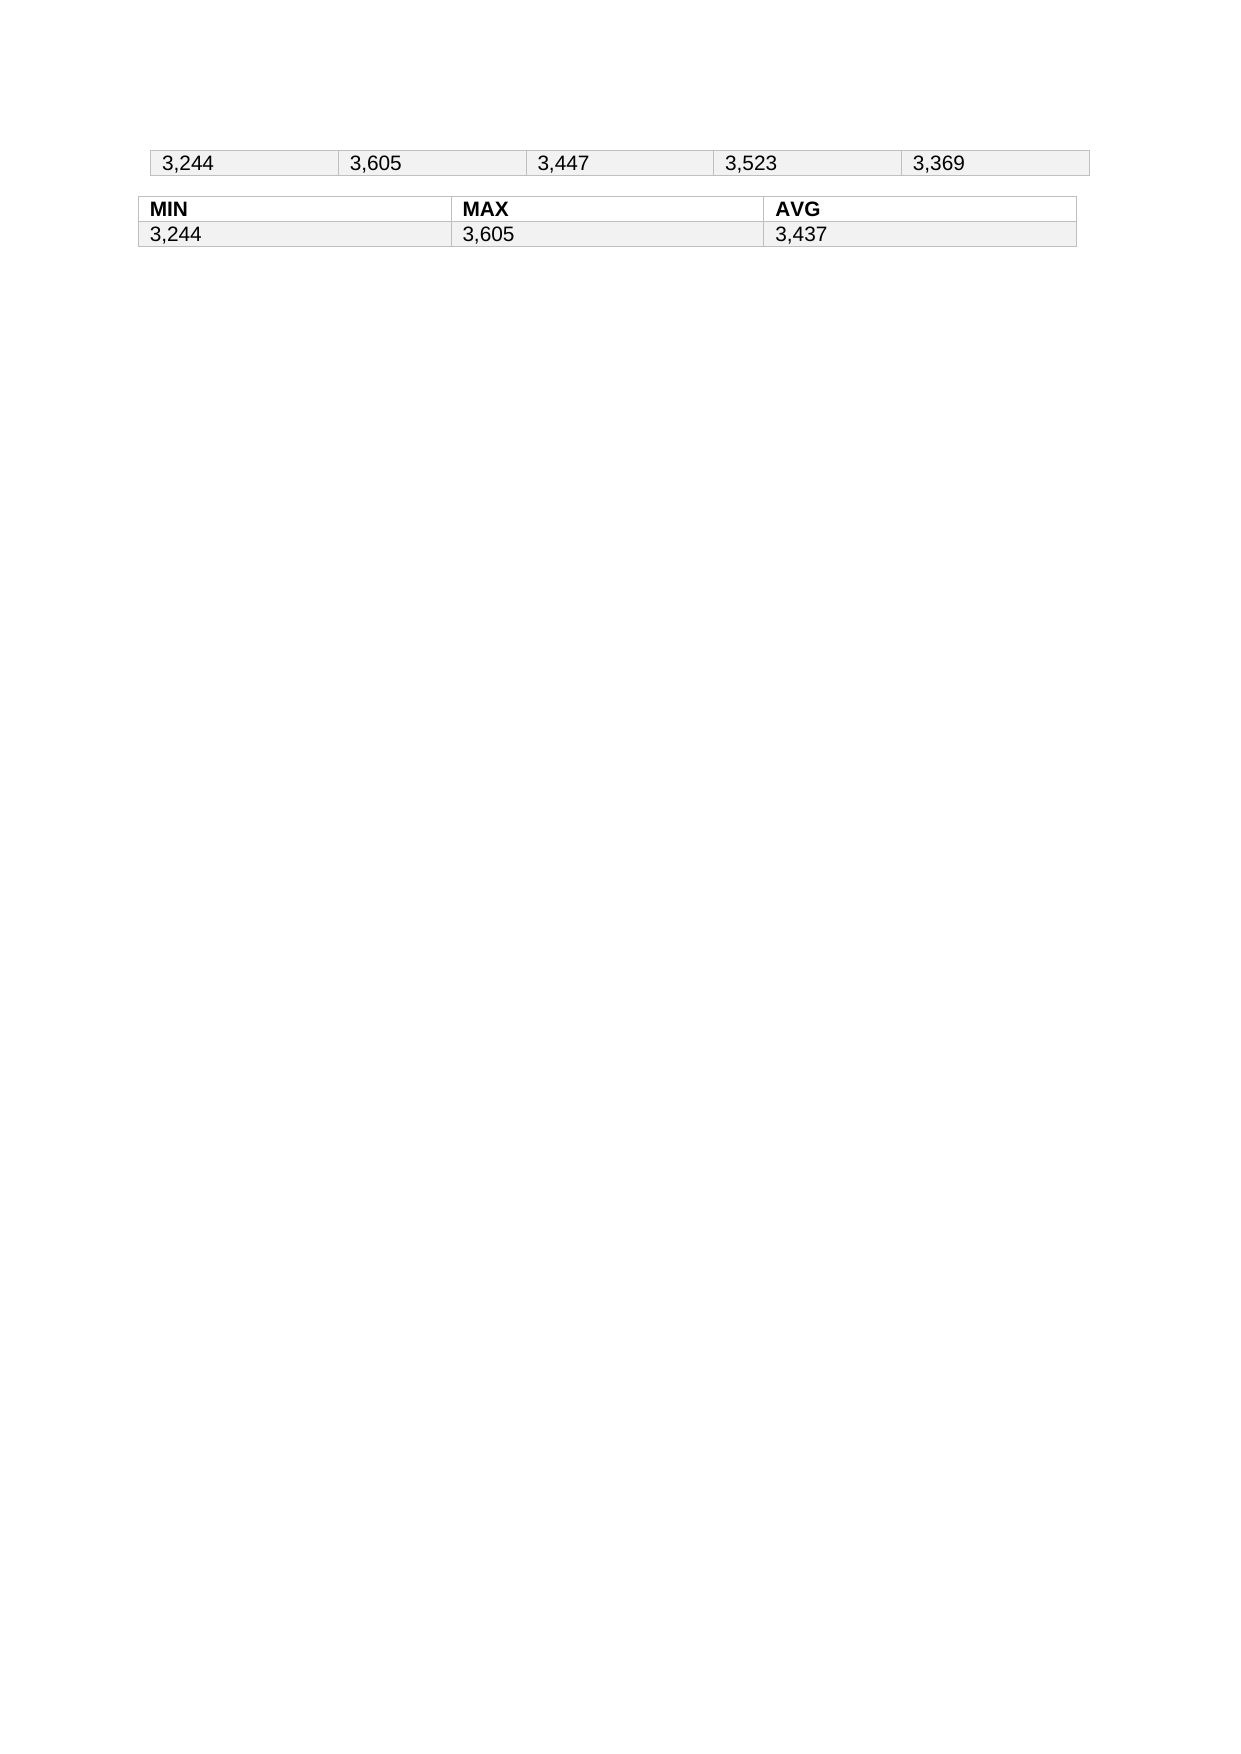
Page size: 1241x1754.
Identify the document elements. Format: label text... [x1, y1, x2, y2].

table_header MIN [139, 197, 451, 221]
table_cell 3,244 [139, 222, 451, 246]
table_cell 3,523 [714, 151, 901, 175]
table_cell 3,447 [527, 151, 713, 175]
table_header AVG [764, 197, 1076, 221]
table_cell 3,369 [902, 151, 1089, 175]
table_header MAX [452, 197, 763, 221]
table_cell 3,605 [339, 151, 526, 175]
table_cell 3,437 [764, 222, 1076, 246]
table_cell 3,605 [452, 222, 763, 246]
table_cell 3,244 [151, 151, 338, 175]
